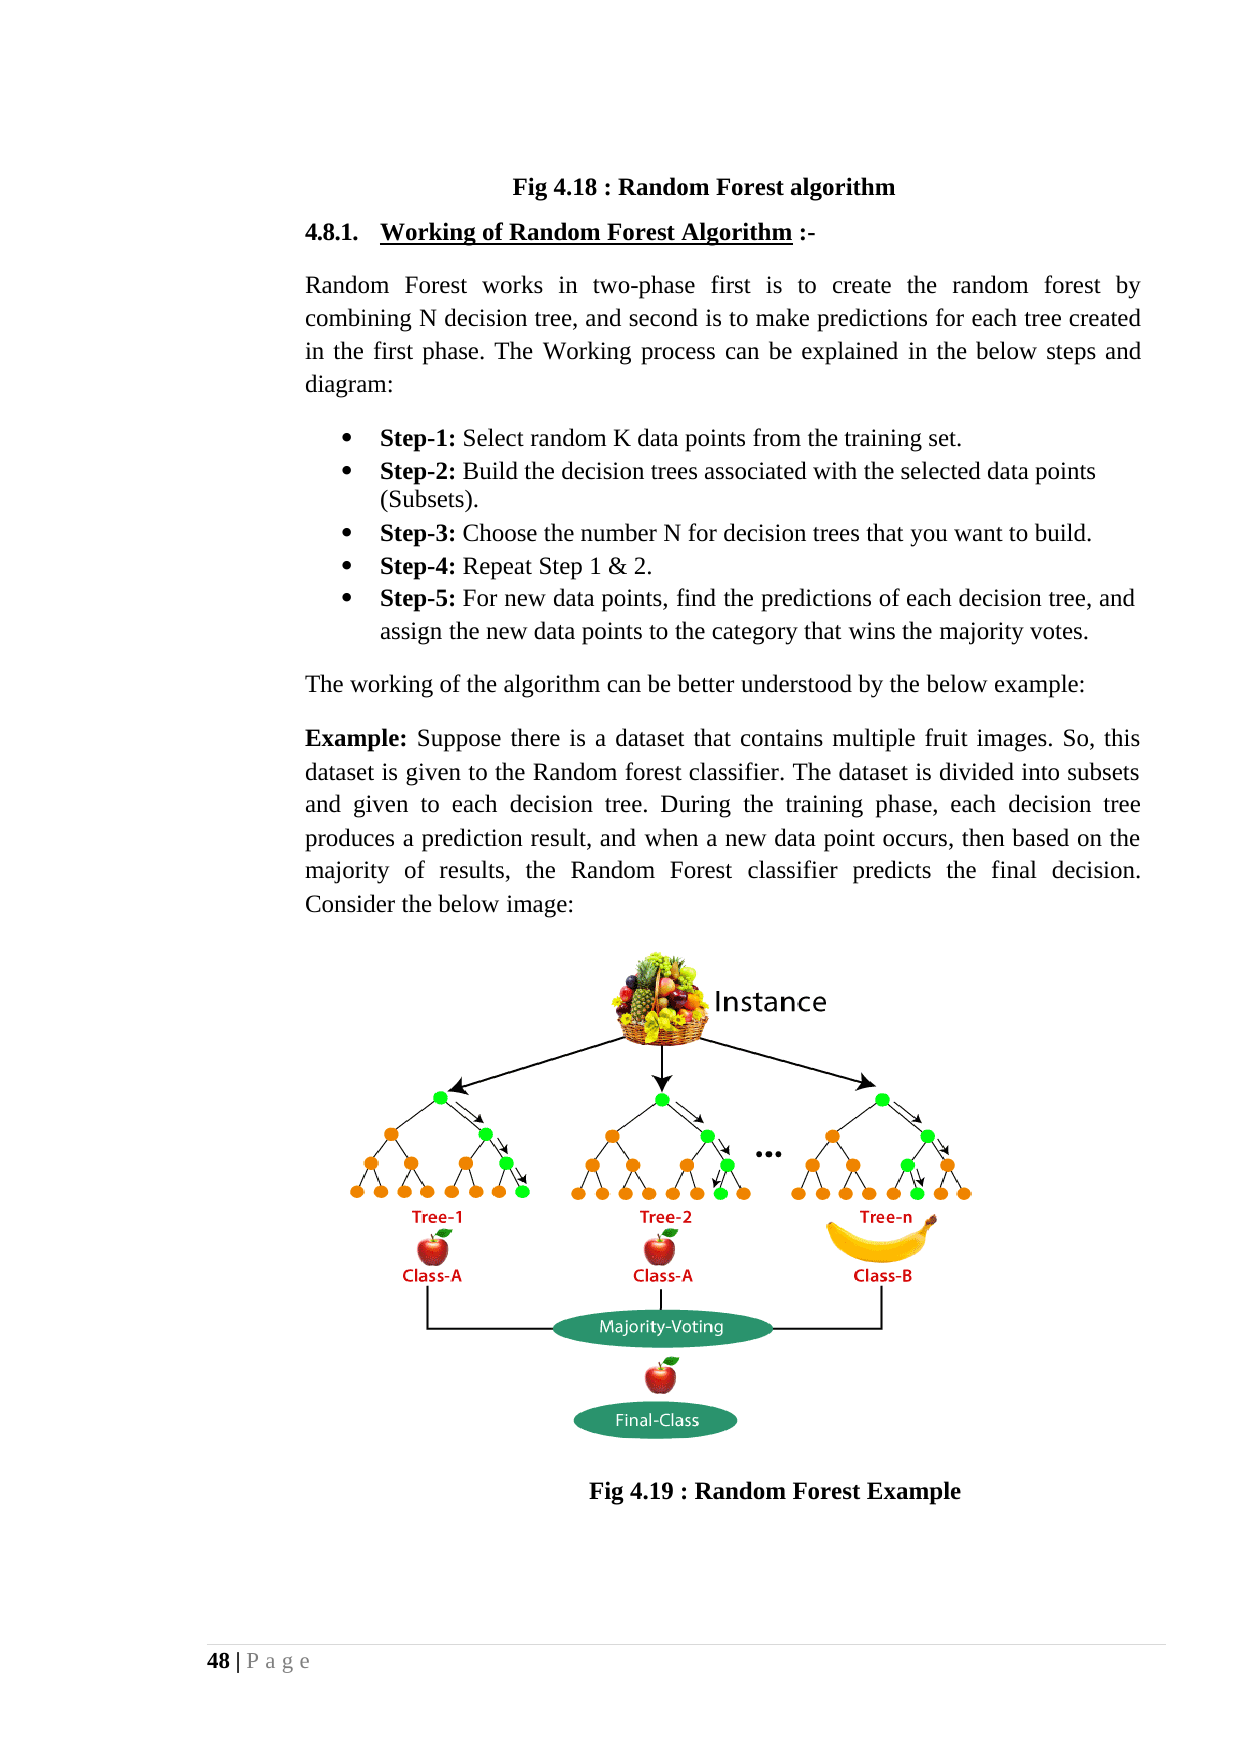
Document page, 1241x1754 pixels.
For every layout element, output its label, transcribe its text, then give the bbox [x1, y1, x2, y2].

text Random Forest works in two-phase first is to create the random forest by combining N decision tree, and second is to make predictions for each tree created in the first phase. The Working process can be explained in the below steps and diagram: [305, 270, 1142, 398]
text Example: Suppose there is a dataset that contains multiple fruit images. So, this dataset is given to the Random forest classifier. The dataset is divided into subsets and given to each decision tree. During the training phase, each decision tree produces a prediction result, and when a new data point occurs, then based on the majority of results, the Random Forest classifier predicts the final decision. Consider the below image: [305, 723, 1141, 917]
list Step-3: Choose the number N for decision trees that you want to build. [342, 518, 1166, 547]
list Working of Random Forest Algorithm :- [305, 217, 1166, 246]
subtitle Fig 4.18 : Random Forest algorithm [303, 172, 1104, 201]
list Step-1: Select random K data points from the training set. [342, 423, 1166, 451]
list Step-4: Repeat Step 1 & 2. [342, 551, 1166, 580]
picture [350, 951, 972, 1439]
list Step-2: Build the decision trees associated with the selected data points (Subsets). [342, 456, 1166, 513]
text The working of the algorithm can be better understood by the below example: [305, 669, 1166, 698]
list Step-5: For new data points, find the predictions of each decision tree, and assign the new data points to the category that wins the majority votes. [342, 583, 1141, 645]
text Fig 4.19 : Random Forest Example [589, 1476, 1166, 1505]
